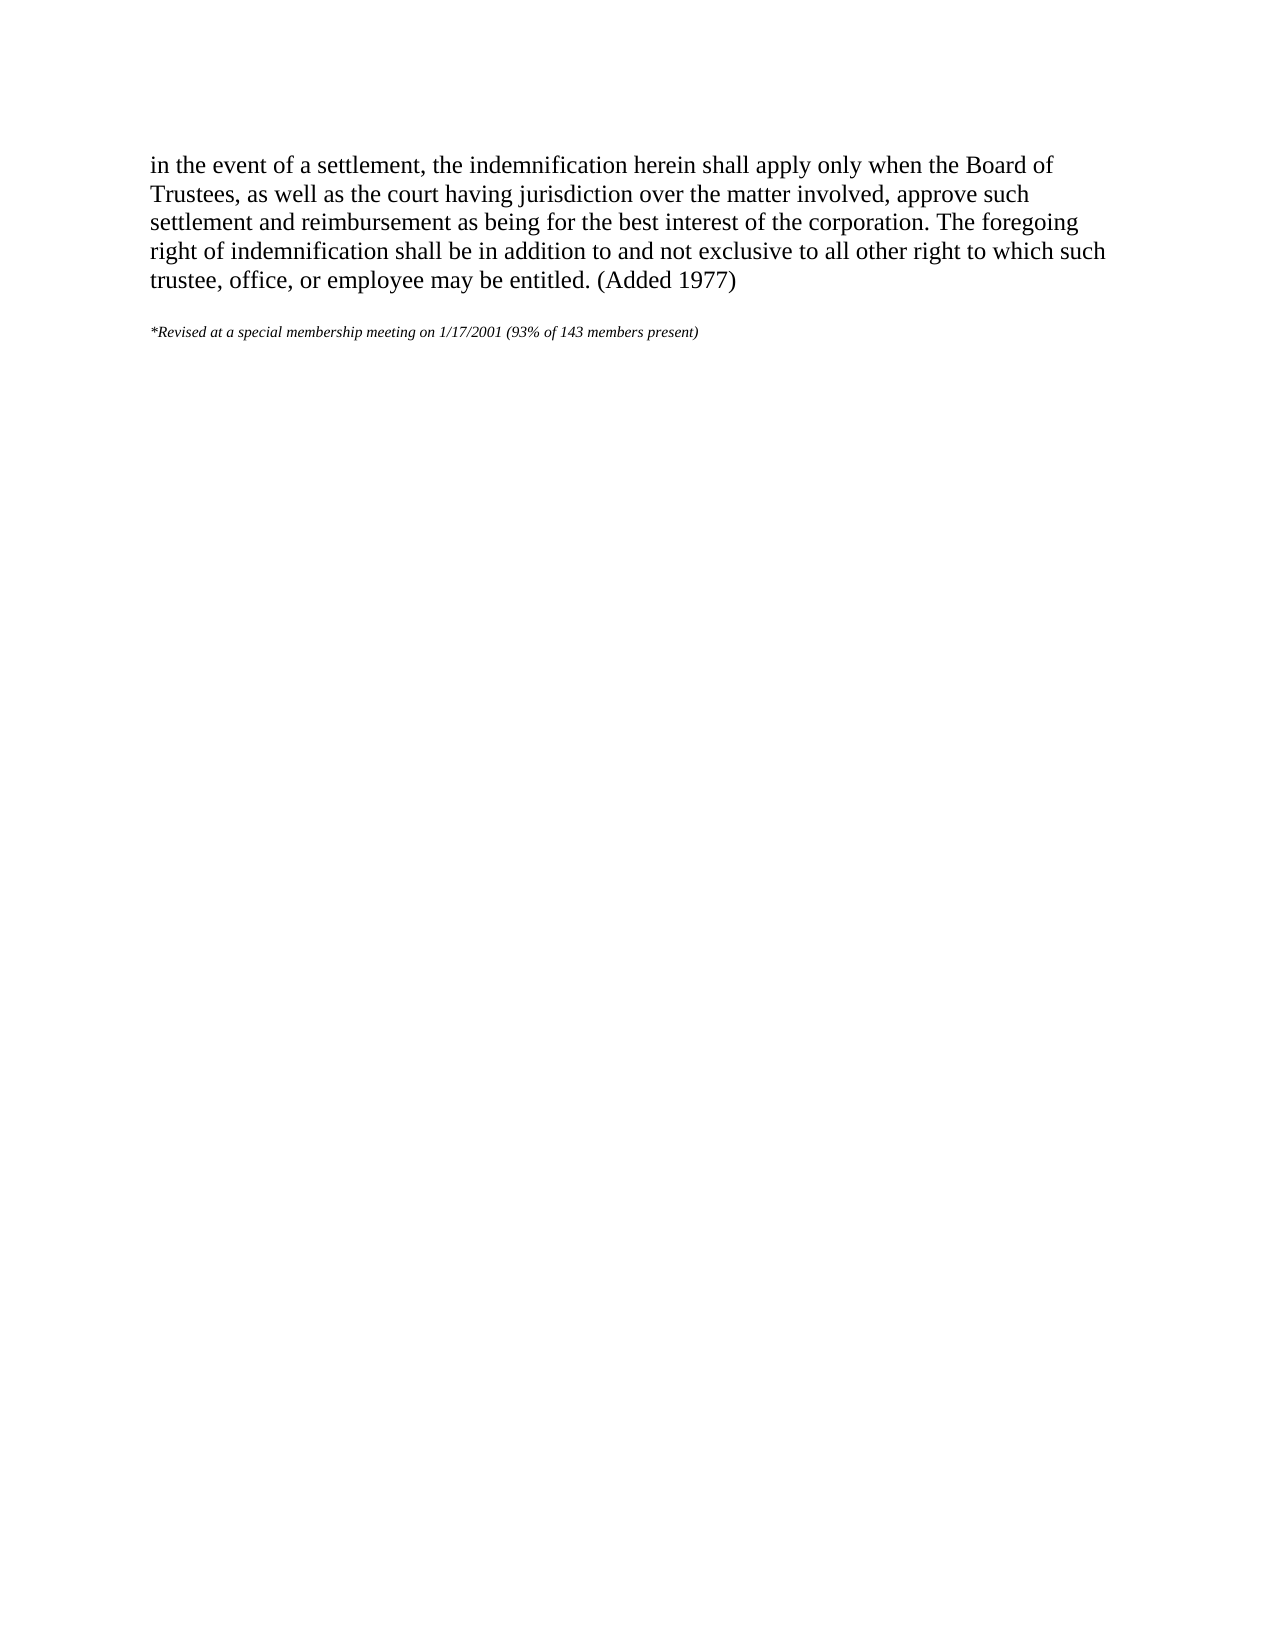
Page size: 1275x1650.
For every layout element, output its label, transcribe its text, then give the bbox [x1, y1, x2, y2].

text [150, 150, 1125, 294]
text *Revised at a special membership meeting on 1/17/2001 (93% of 143 members present) [150, 323, 1125, 341]
